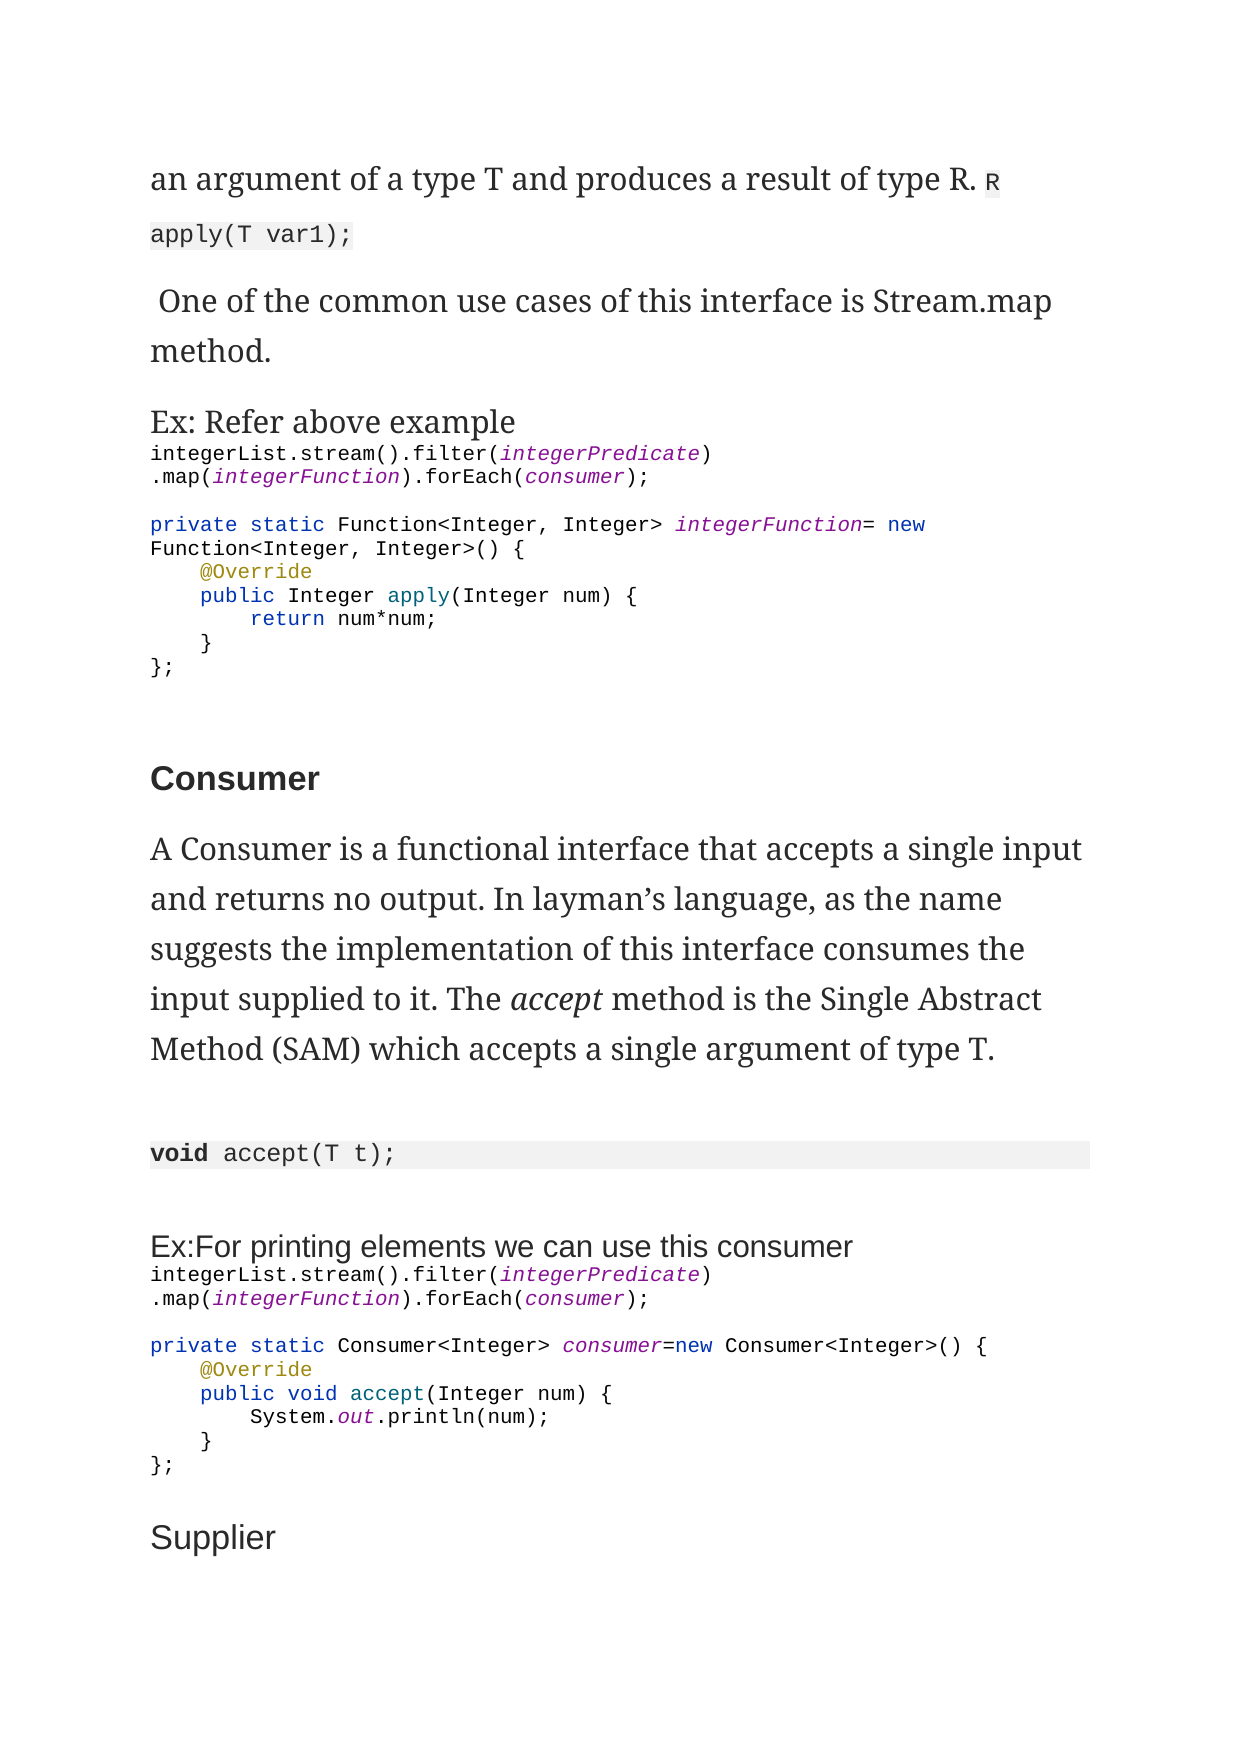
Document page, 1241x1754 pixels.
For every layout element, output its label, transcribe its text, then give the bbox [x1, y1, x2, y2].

text A Consumer is a functional interface that accepts a single input and returns no output. In layman’s language, as the name suggests the implementation of this interface consumes the input supplied to it. The accept method is the Single Abstract Method (SAM) which accepts a single argument of type T. [150, 819, 1090, 1069]
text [150, 150, 1090, 250]
text integerList.stream().filter(integerPredicate) .map(integerFunction).forEach(consumer); [150, 1264, 1090, 1312]
text Ex:For printing elements we can use this consumer [150, 1214, 1090, 1264]
text void accept(T t); [150, 1141, 1090, 1169]
text One of the common use cases of this interface is Stream.map method. [150, 271, 1090, 371]
text Ex: Refer above example [150, 393, 1090, 443]
subtitle Consumer [150, 754, 1090, 798]
text private static Function<Integer, Integer> integerFunction= new Function<Integer, Integer>() { @Override public Integer apply(Integer num) { return num*num; } }; [150, 514, 1090, 679]
text private static Consumer<Integer> consumer=new Consumer<Integer>() { @Override public void accept(Integer num) { System.out.println(num); } }; [150, 1335, 1090, 1477]
text integerList.stream().filter(integerPredicate) .map(integerFunction).forEach(consumer); [150, 443, 1090, 490]
text Supplier [150, 1517, 1090, 1556]
